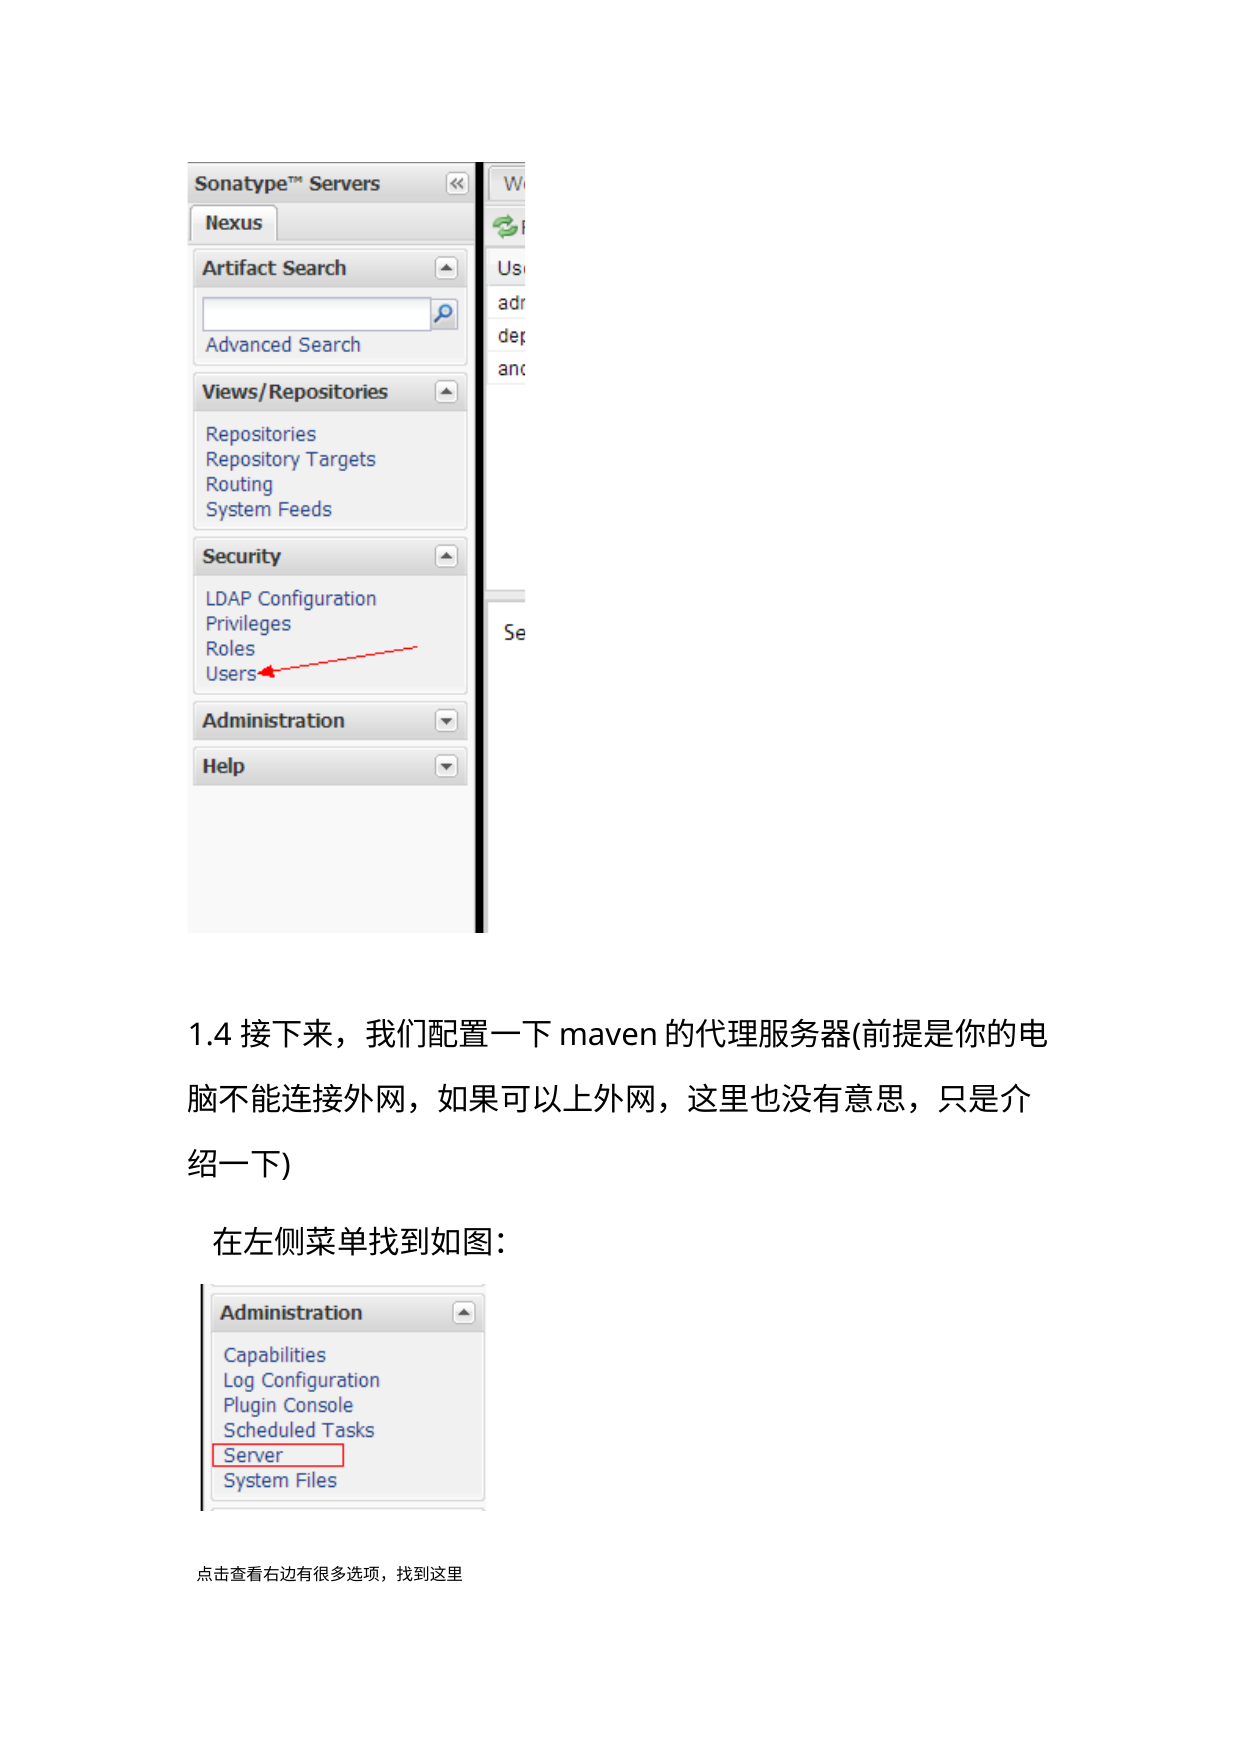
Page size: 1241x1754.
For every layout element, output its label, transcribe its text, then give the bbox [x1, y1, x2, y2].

text 在左侧菜单找到如图： [187, 1207, 1053, 1272]
picture [200, 1284, 487, 1511]
text 1.4 接下来，我们配置一下maven的代理服务器(前提是你的电脑不能连接外网，如果可以上外网，这里也没有意思，只是介绍一下) [187, 999, 1053, 1194]
text 点击查看右边有很多选项，找到这里 [187, 1557, 1053, 1589]
picture [187, 162, 525, 933]
